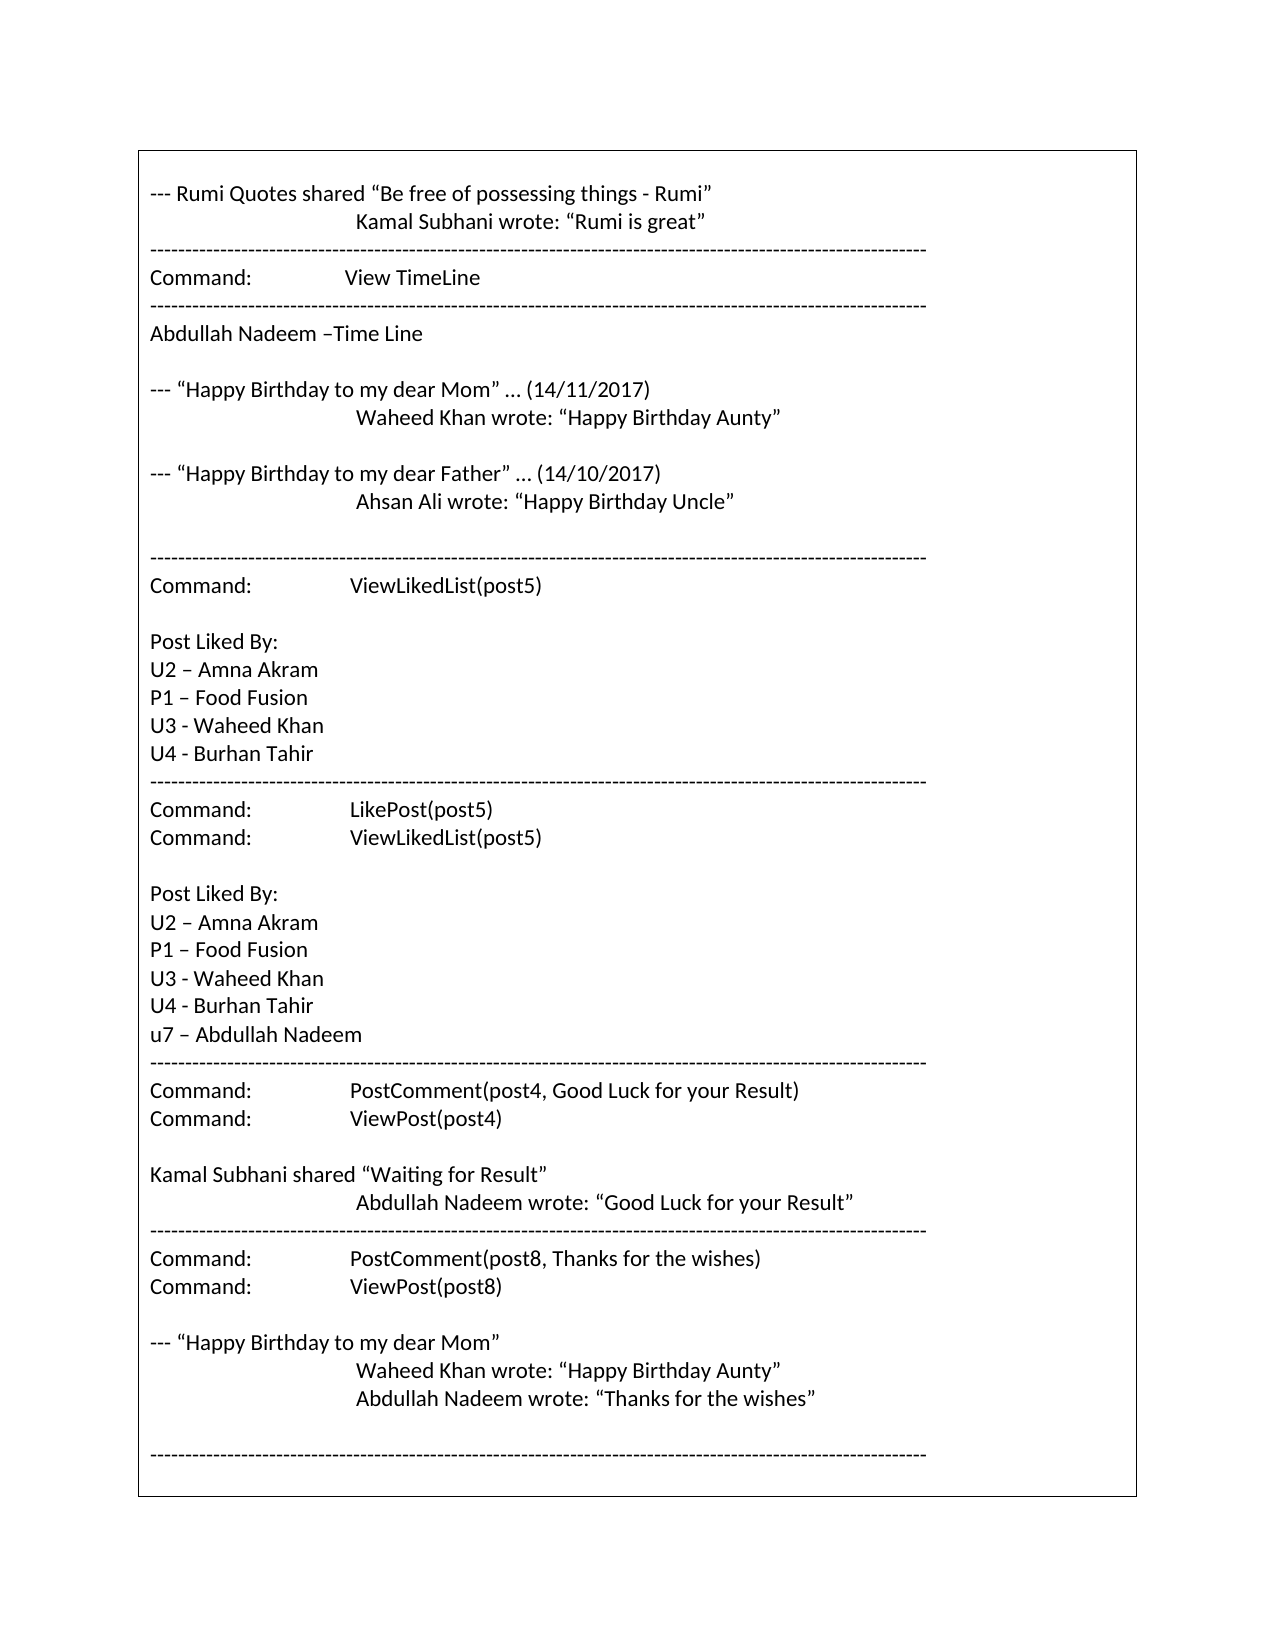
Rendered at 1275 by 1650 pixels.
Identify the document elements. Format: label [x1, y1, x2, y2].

table_header [139, 151, 1136, 1496]
